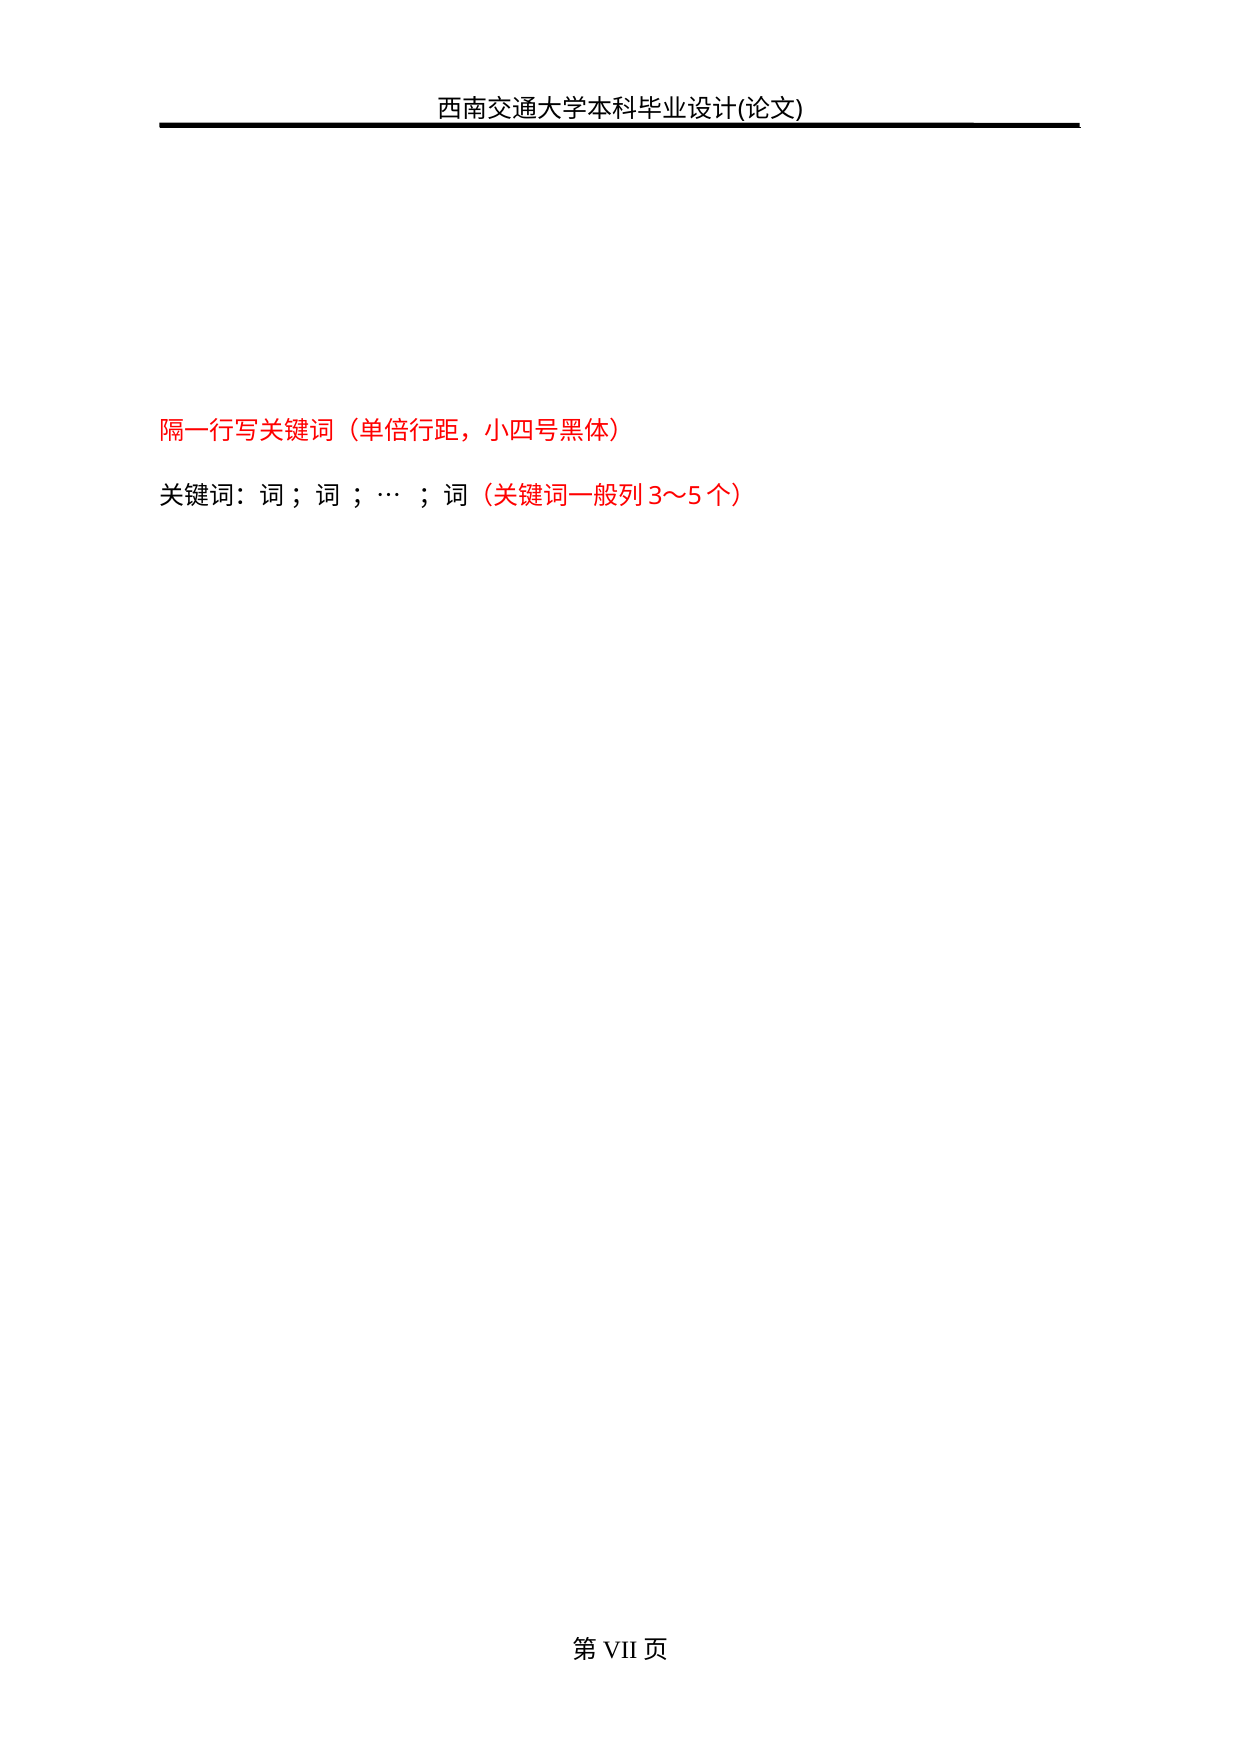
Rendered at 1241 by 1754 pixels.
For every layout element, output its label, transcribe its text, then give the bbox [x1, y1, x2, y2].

text 关键词：词 ；词 ；… ；词（关键词一般列3～5个） [159, 461, 1081, 526]
text 隔一行写关键词（单倍行距，小四号黑体） [159, 396, 1081, 461]
